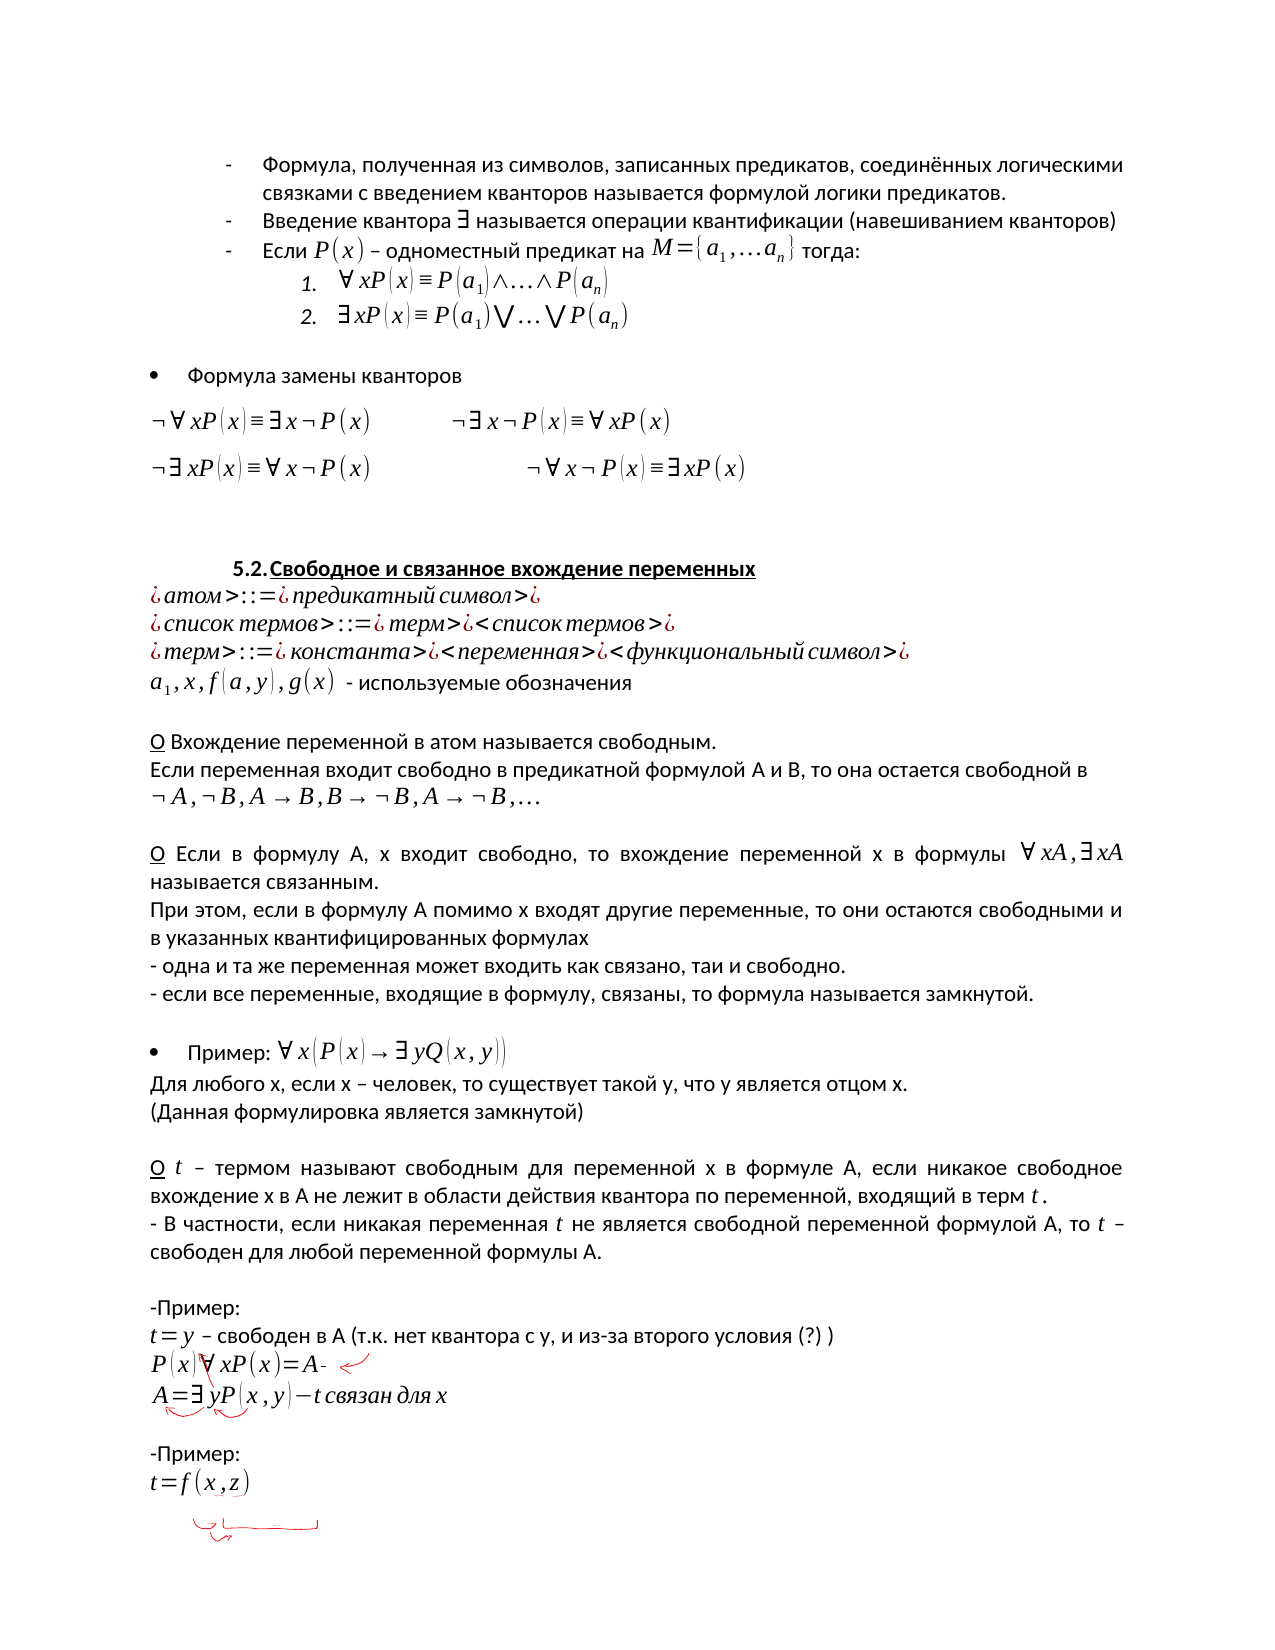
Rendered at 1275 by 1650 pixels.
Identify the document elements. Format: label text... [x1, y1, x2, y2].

text О – термом называют свободным для переменной х в формуле А, если никакое свободное вхождение х в А не лежит в области действия квантора по переменной, входящий в терм [150, 1153, 1125, 1209]
list Введение квантора называется операции квантификации (навешиванием кванторов) [225, 206, 1125, 234]
text -Пример: [150, 1439, 1125, 1467]
list Пример: [150, 1035, 1125, 1069]
text О Если в формулу А, х входит свободно, то вхождение переменной х в формулы называется связанным. [150, 839, 1125, 895]
text (Данная формулировка является замкнутой) [150, 1097, 1125, 1125]
text - используемые обозначения [150, 666, 1125, 699]
list Формула замены кванторов [150, 361, 1125, 389]
list Если – одноместный предикат на тогда: [225, 234, 1125, 265]
subtitle Свободное и связанное вхождение переменных [232, 554, 1125, 582]
list Формула, полученная из символов, записанных предикатов, соединённых логическими связками с введением кванторов называется формулой логики предикатов. [225, 150, 1125, 206]
text При этом, если в формулу А помимо х входят другие переменные, то они остаются свободными и в указанных квантифицированных формулах [150, 895, 1125, 951]
text - одна и та же переменная может входить как связано, таи и свободно. [150, 951, 1125, 979]
text О Вхождение переменной в атом называется свободным. [150, 727, 1125, 755]
text -Пример: [150, 1293, 1125, 1321]
text Для любого х, если х – человек, то существует такой у, что у является отцом х. [150, 1069, 1125, 1097]
text - В частности, если никакая переменная не является свободной переменной формулой А, то – свободен для любой переменной формулы А. [150, 1209, 1125, 1265]
text Если переменная входит свободно в предикатной формулой A и B, то она остается свободной в [150, 755, 1125, 811]
text - если все переменные, входящие в формулу, связаны, то формула называется замкнутой. [150, 979, 1125, 1007]
text – свободен в А (т.к. нет квантора с у, и из-за второго условия (?) ) [150, 1321, 1125, 1349]
